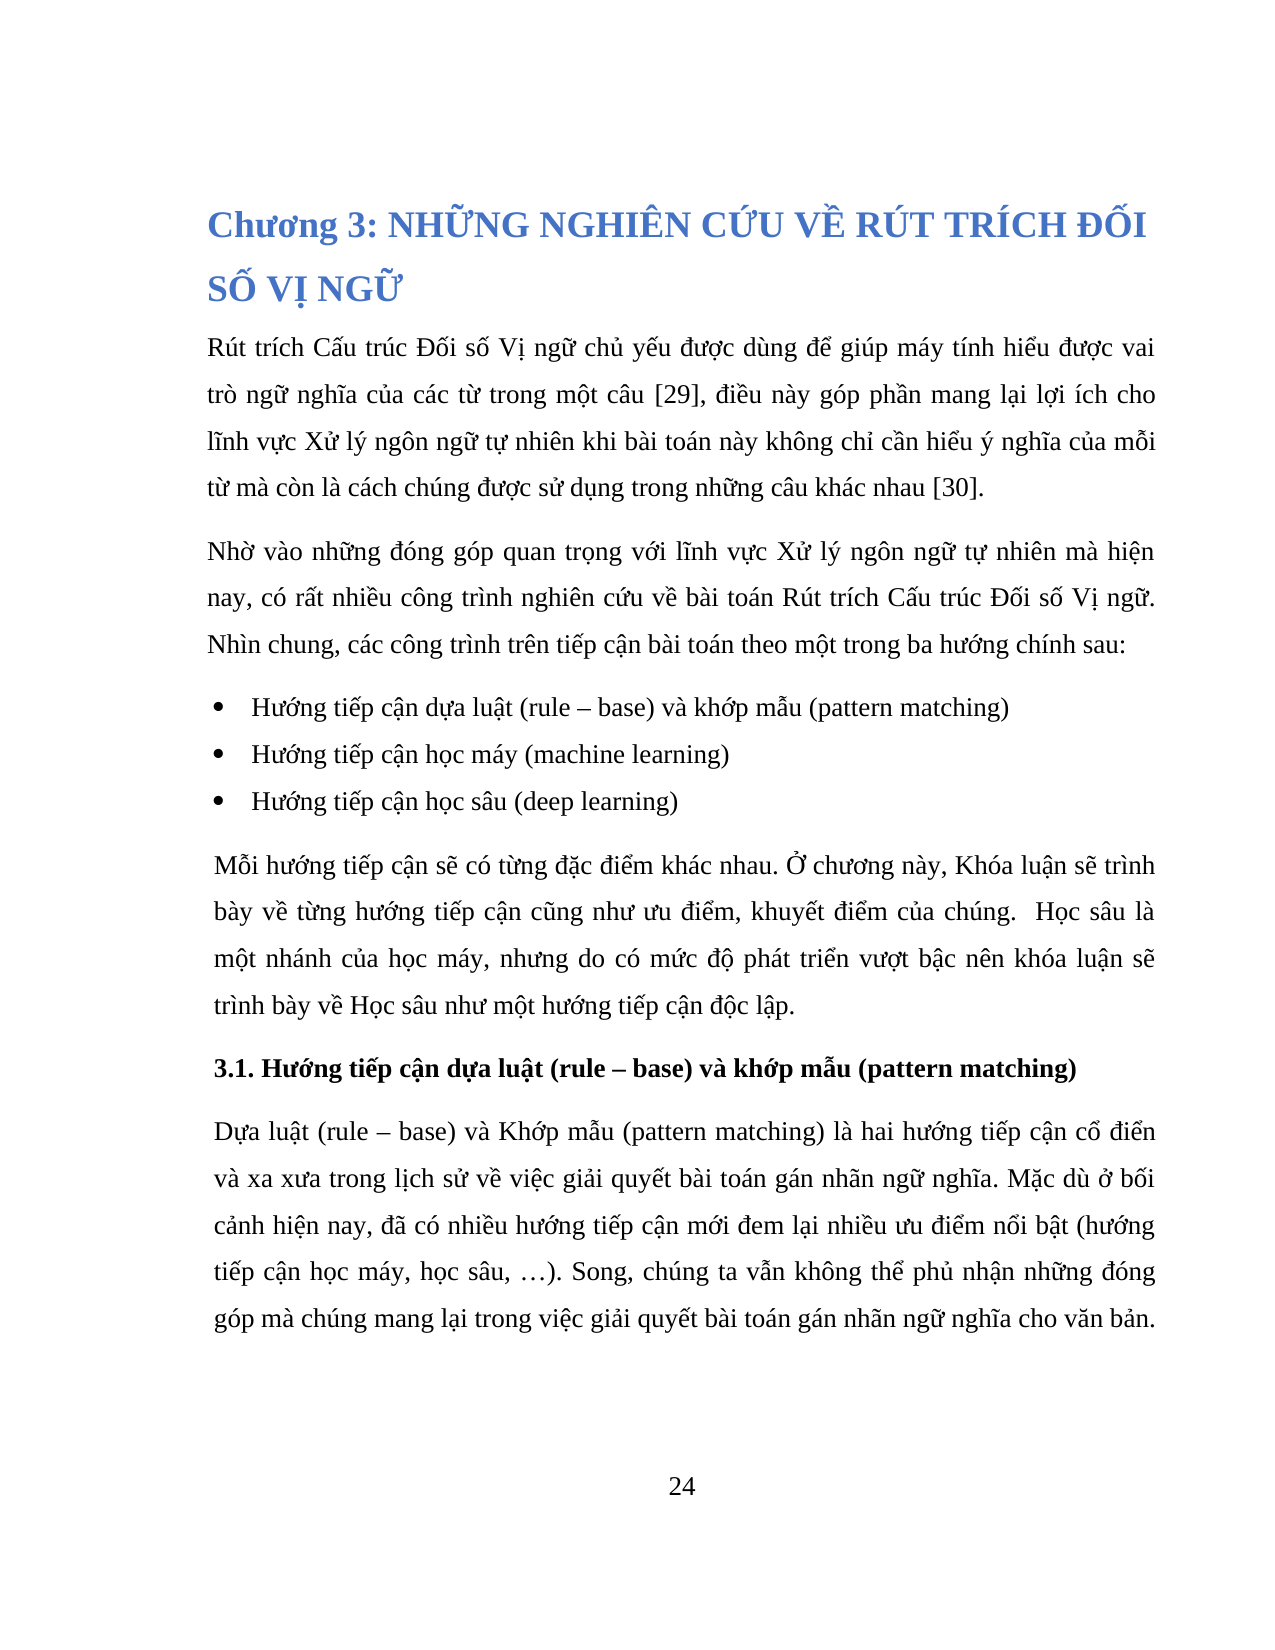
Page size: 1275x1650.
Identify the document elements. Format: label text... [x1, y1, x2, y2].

list Hướng tiếp cận học sâu (deep learning) [214, 785, 1157, 817]
list Hướng tiếp cận dựa luật (rule – base) và khớp mẫu (pattern matching) [214, 1052, 1157, 1083]
text Rút trích Cấu trúc Đối số Vị ngữ chủ yếu được dùng để giúp máy tính hiểu được vai trò ngữ nghĩa của các từ trong một câu , điều này góp phần mang lại lợi ích cho lĩnh vực Xử lý ngôn ngữ tự nhiên khi bài toán này không chỉ cần hiểu ý nghĩa của mỗi từ mà còn là cách chúng được sử dụng trong những câu khác nhau. [207, 332, 1157, 503]
list Hướng tiếp cận học máy (machine learning) [214, 738, 1157, 770]
text Dựa luật (rule – base) và Khớp mẫu (pattern matching) là hai hướng tiếp cận cổ điển và xa xưa trong lịch sử về việc giải quyết bài toán gán nhãn ngữ nghĩa. Mặc dù ở bối cảnh hiện nay, đã có nhiều hướng tiếp cận mới đem lại nhiều ưu điểm nổi bật (hướng tiếp cận học máy, học sâu, …). Song, chúng ta vẫn không thể phủ nhận những đóng góp mà chúng mang lại trong việc giải quyết bài toán gán nhãn ngữ nghĩa cho văn bản. [214, 1116, 1157, 1333]
text Mỗi hướng tiếp cận sẽ có từng đặc điểm khác nhau. Ở chương này, Khóa luận sẽ trình bày về từng hướng tiếp cận cũng như ưu điểm, khuyết điểm của chúng. Học sâu là một nhánh của học máy, nhưng do có mức độ phát triển vượt bậc nên khóa luận sẽ trình bày về Học sâu như một hướng tiếp cận độc lập. [214, 849, 1157, 1020]
subtitle Chương 3: NHỮNG NGHIÊN CỨU VỀ RÚT TRÍCH ĐỐI SỐ VỊ NGỮ [207, 202, 1157, 310]
list Hướng tiếp cận dựa luật (rule – base) và khớp mẫu (pattern matching) [214, 692, 1157, 723]
text Nhờ vào những đóng góp quan trọng với lĩnh vực Xử lý ngôn ngữ tự nhiên mà hiện nay, có rất nhiều công trình nghiên cứu về bài toán Rút trích Cấu trúc Đối số Vị ngữ. Nhìn chung, các công trình trên tiếp cận bài toán theo một trong ba hướng chính sau: [207, 535, 1157, 659]
